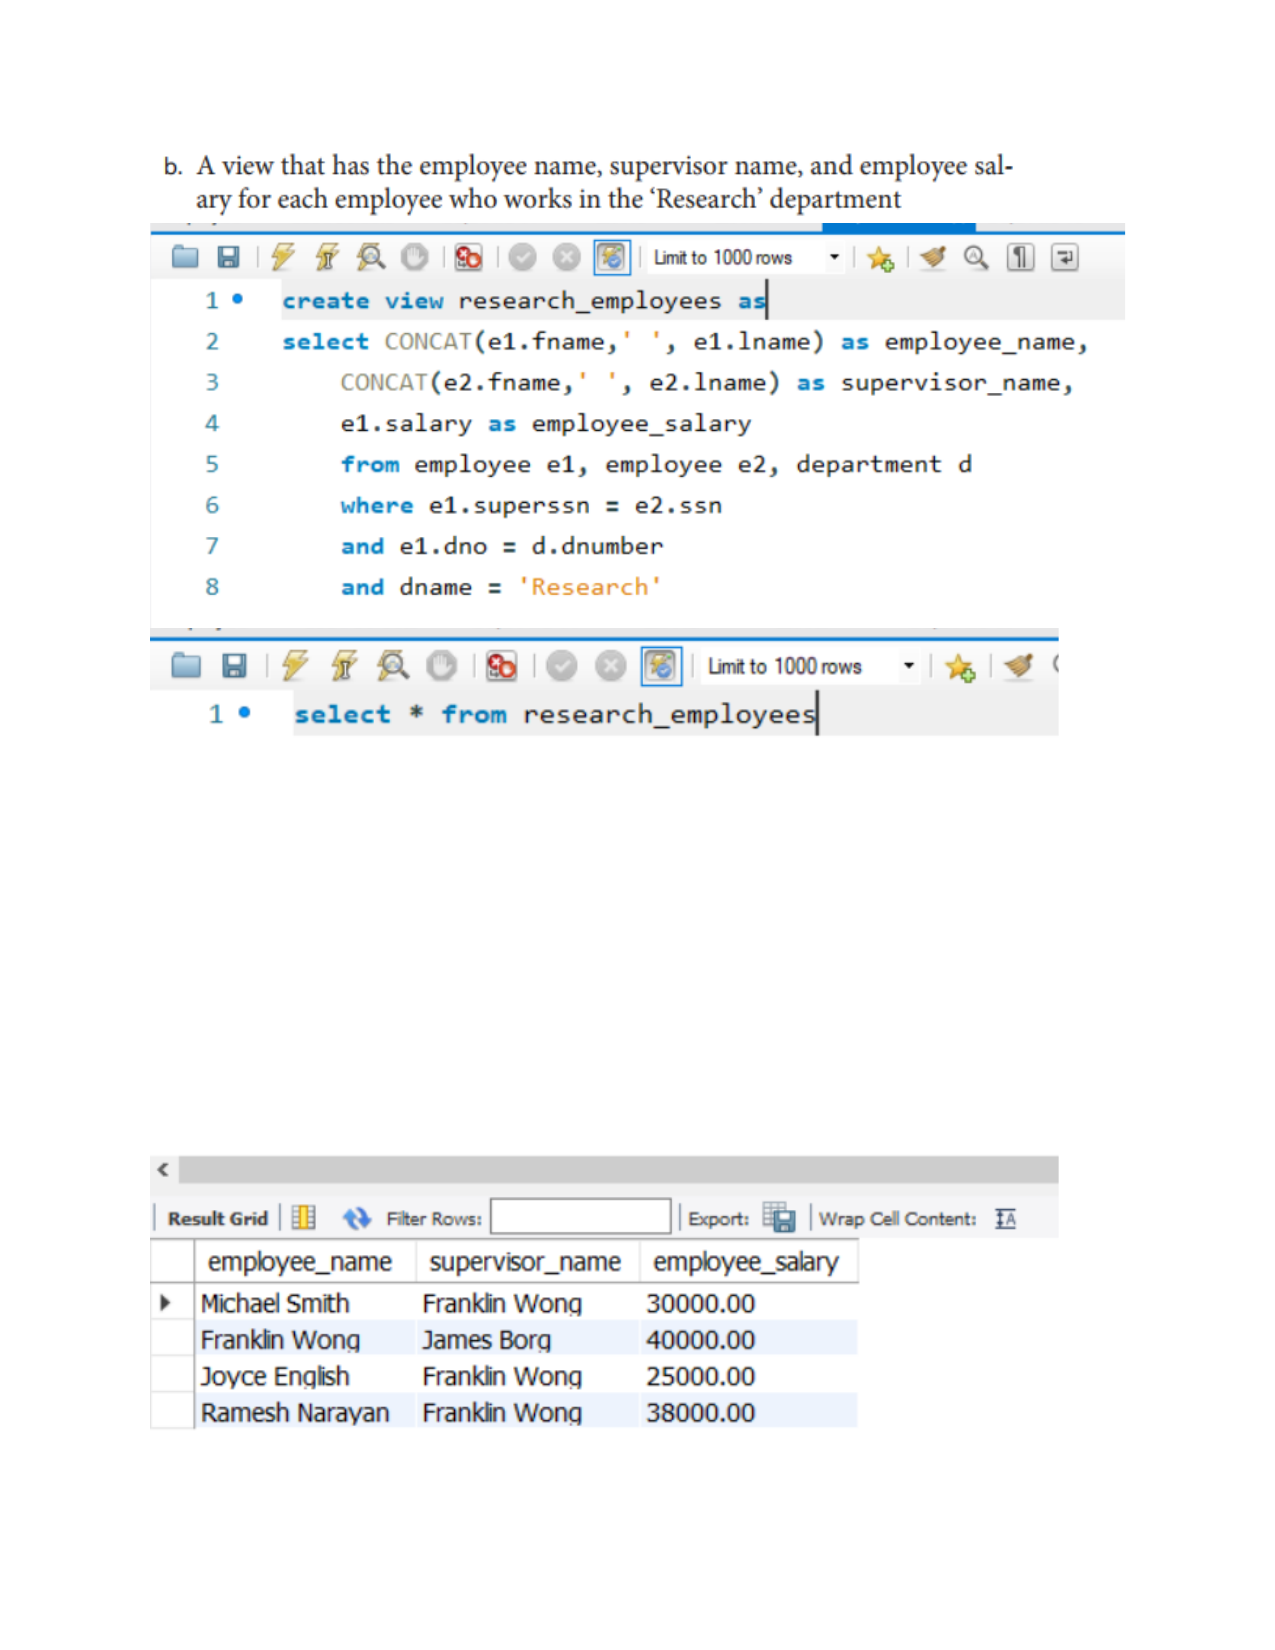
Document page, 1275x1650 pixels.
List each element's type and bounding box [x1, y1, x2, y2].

picture [150, 150, 1125, 1458]
